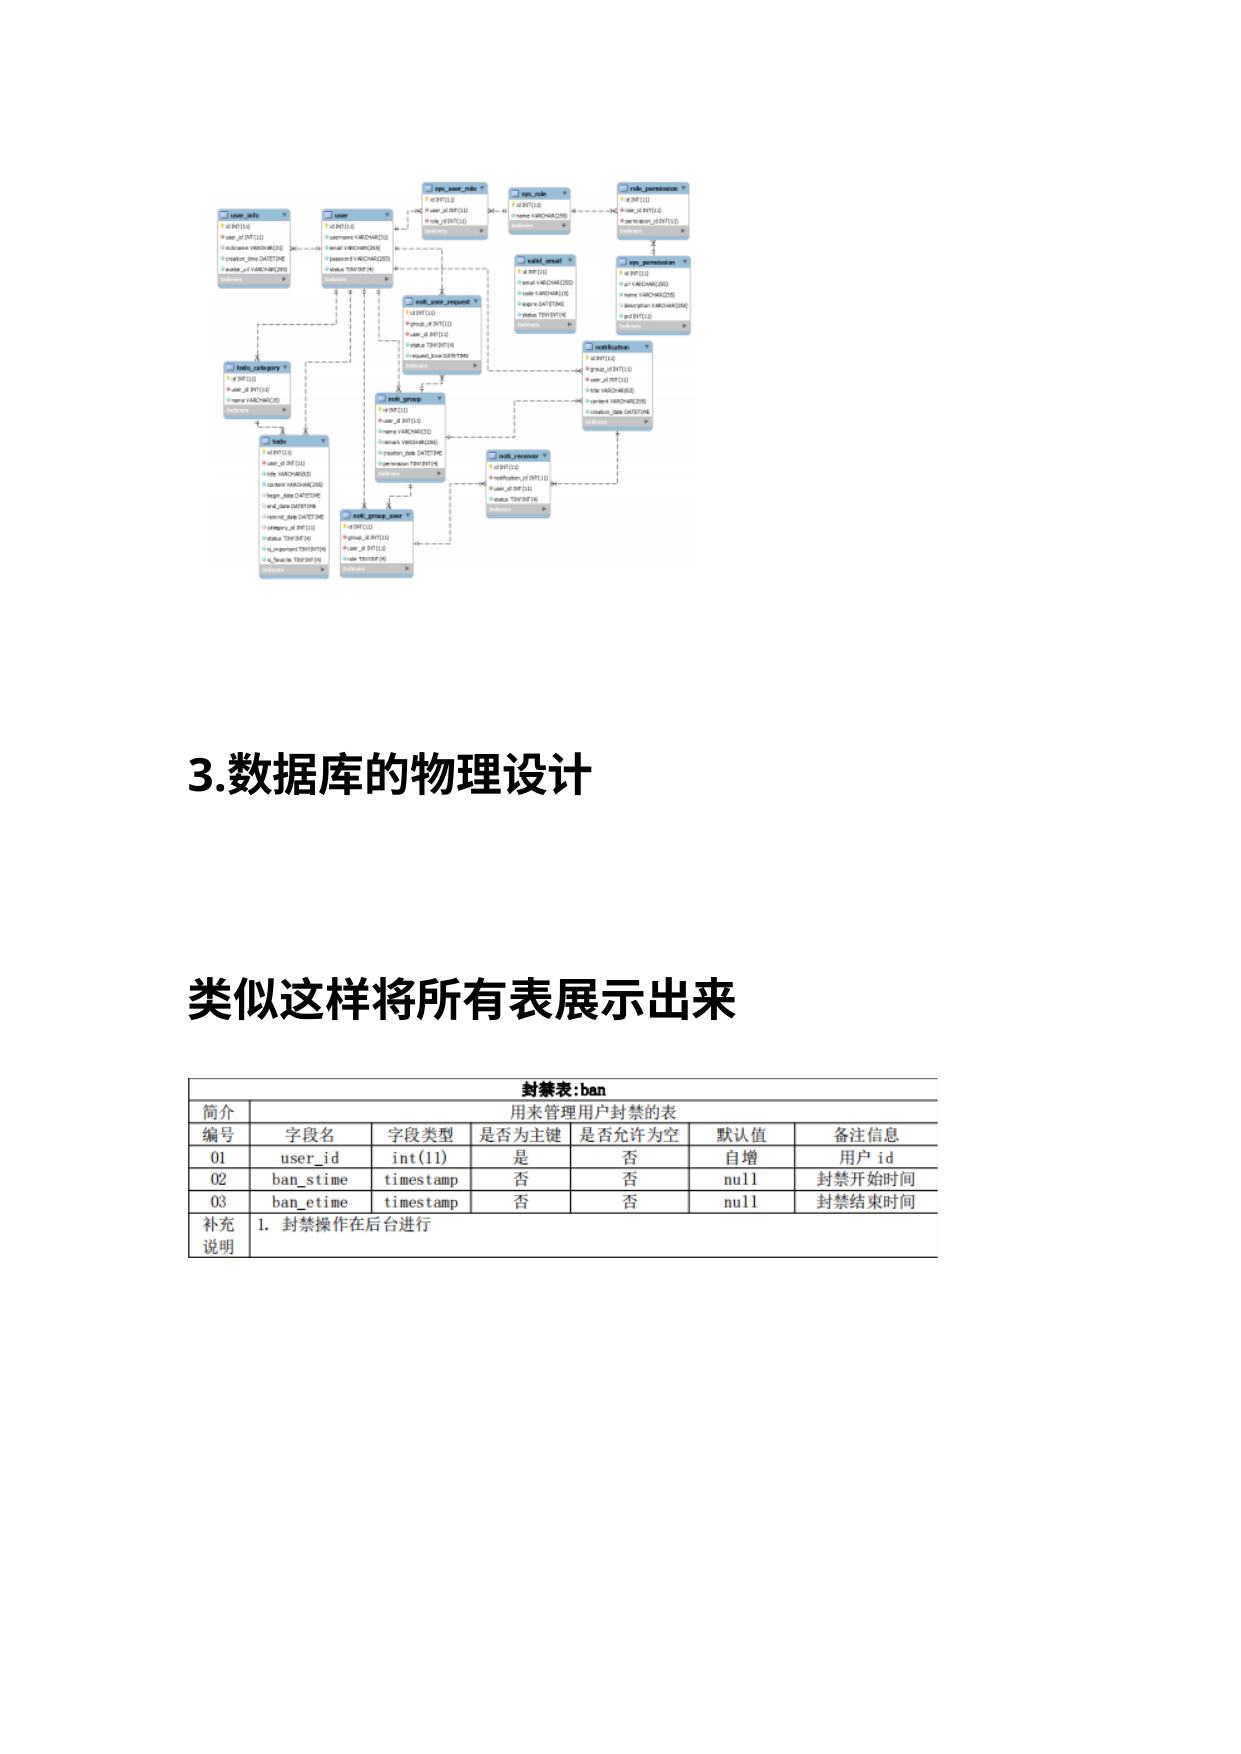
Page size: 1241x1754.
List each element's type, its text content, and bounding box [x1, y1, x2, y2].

subtitle 3.数据库的物理设计 [187, 722, 1053, 820]
text 类似这样将所有表展示出来 [187, 948, 1053, 1046]
picture [187, 162, 715, 591]
picture [187, 1078, 938, 1258]
